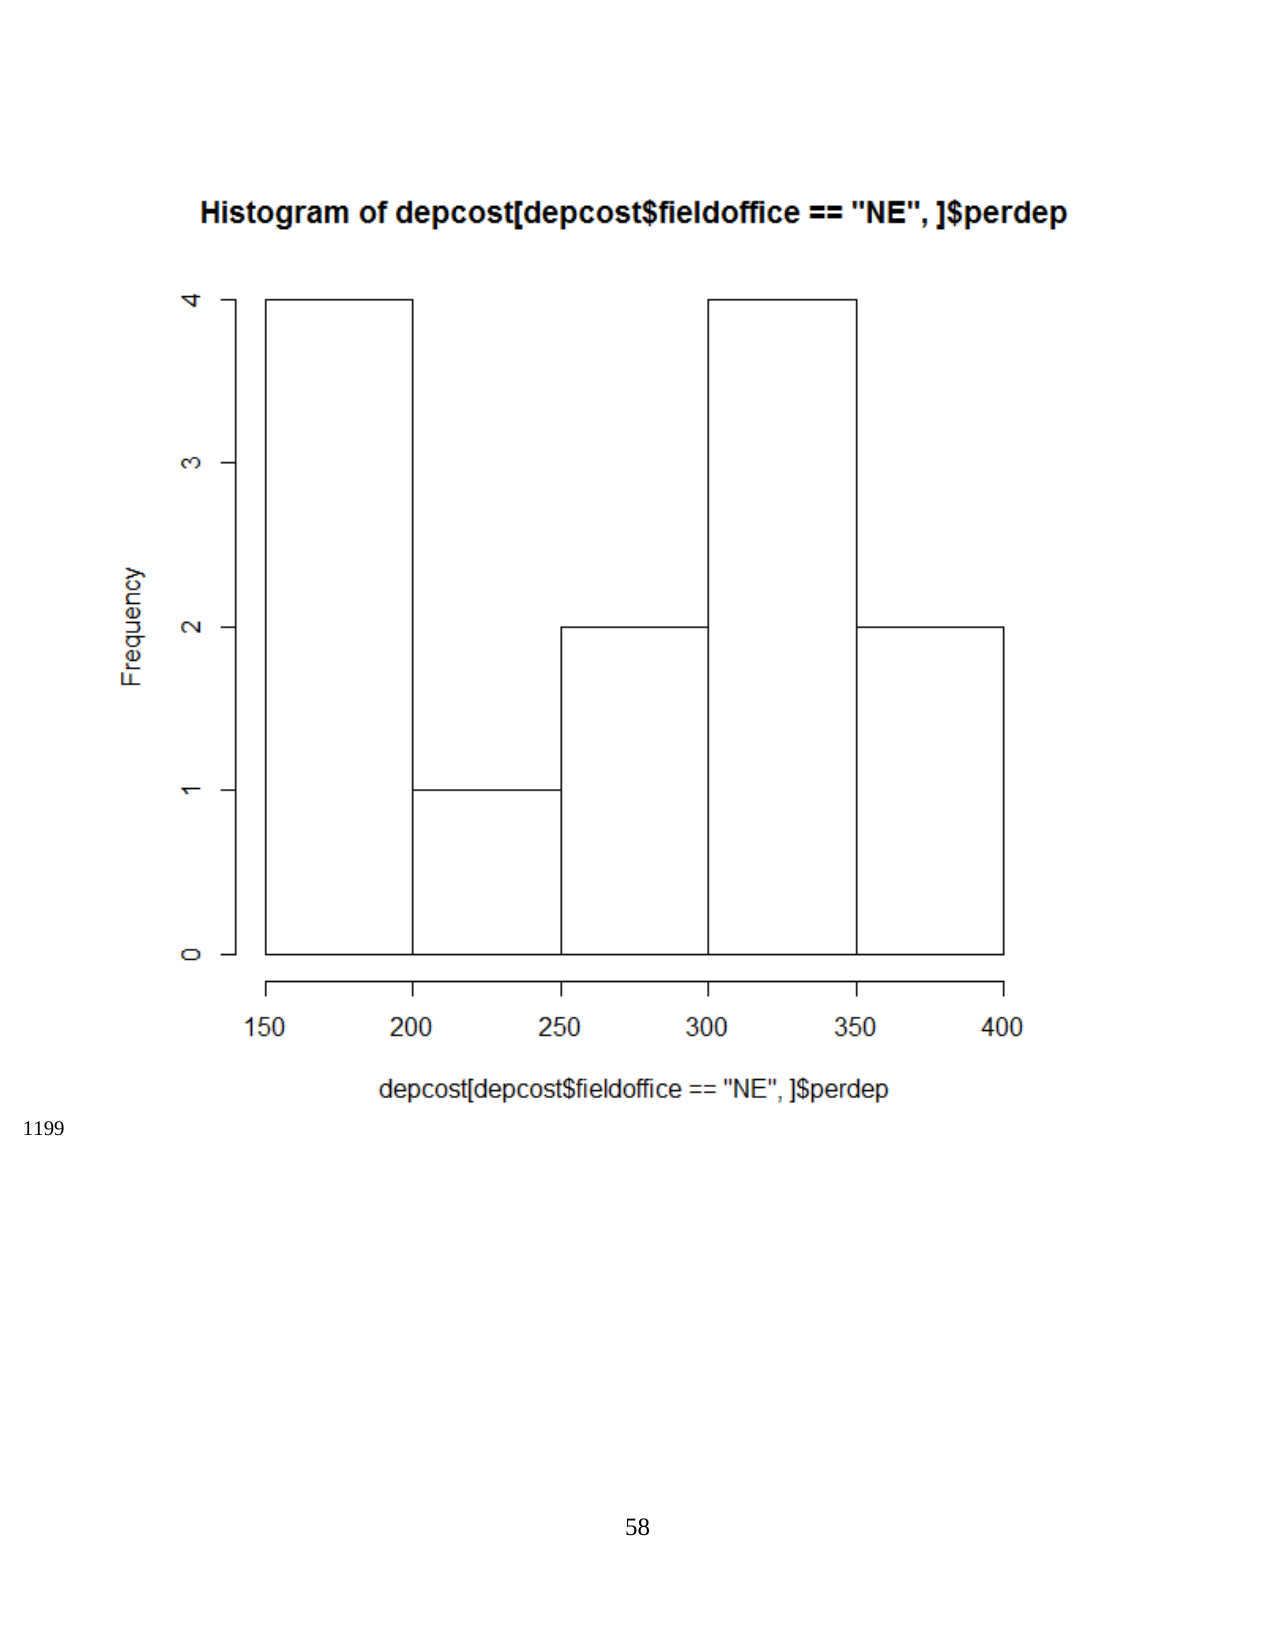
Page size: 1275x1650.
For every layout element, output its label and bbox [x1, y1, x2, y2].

picture [112, 150, 1098, 1136]
